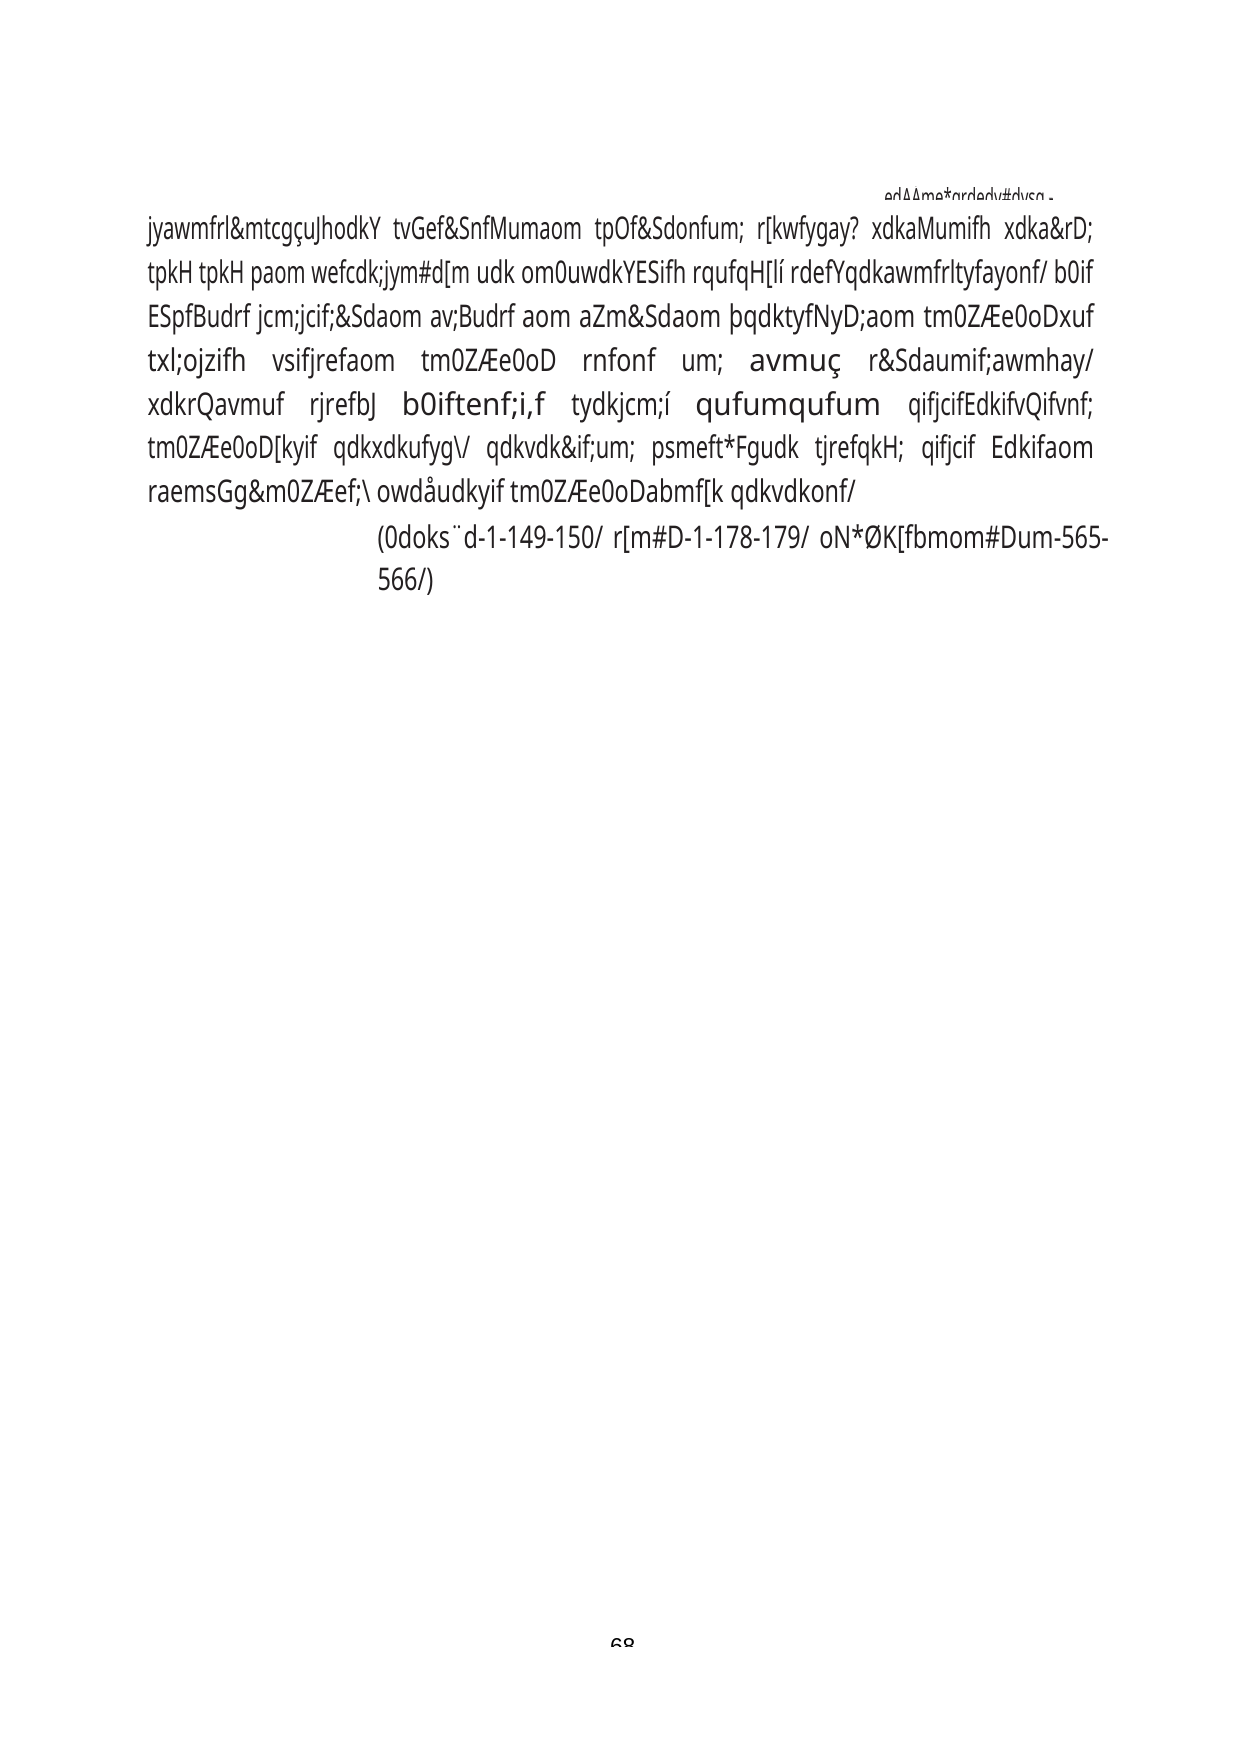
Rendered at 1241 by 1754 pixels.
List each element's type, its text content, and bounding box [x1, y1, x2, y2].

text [147, 206, 1094, 512]
text (0doks¨d-1-149-150/ r[m#D-1-178-179/ oN*ØK[fbmom#Dum-565-566/) [377, 515, 1109, 600]
